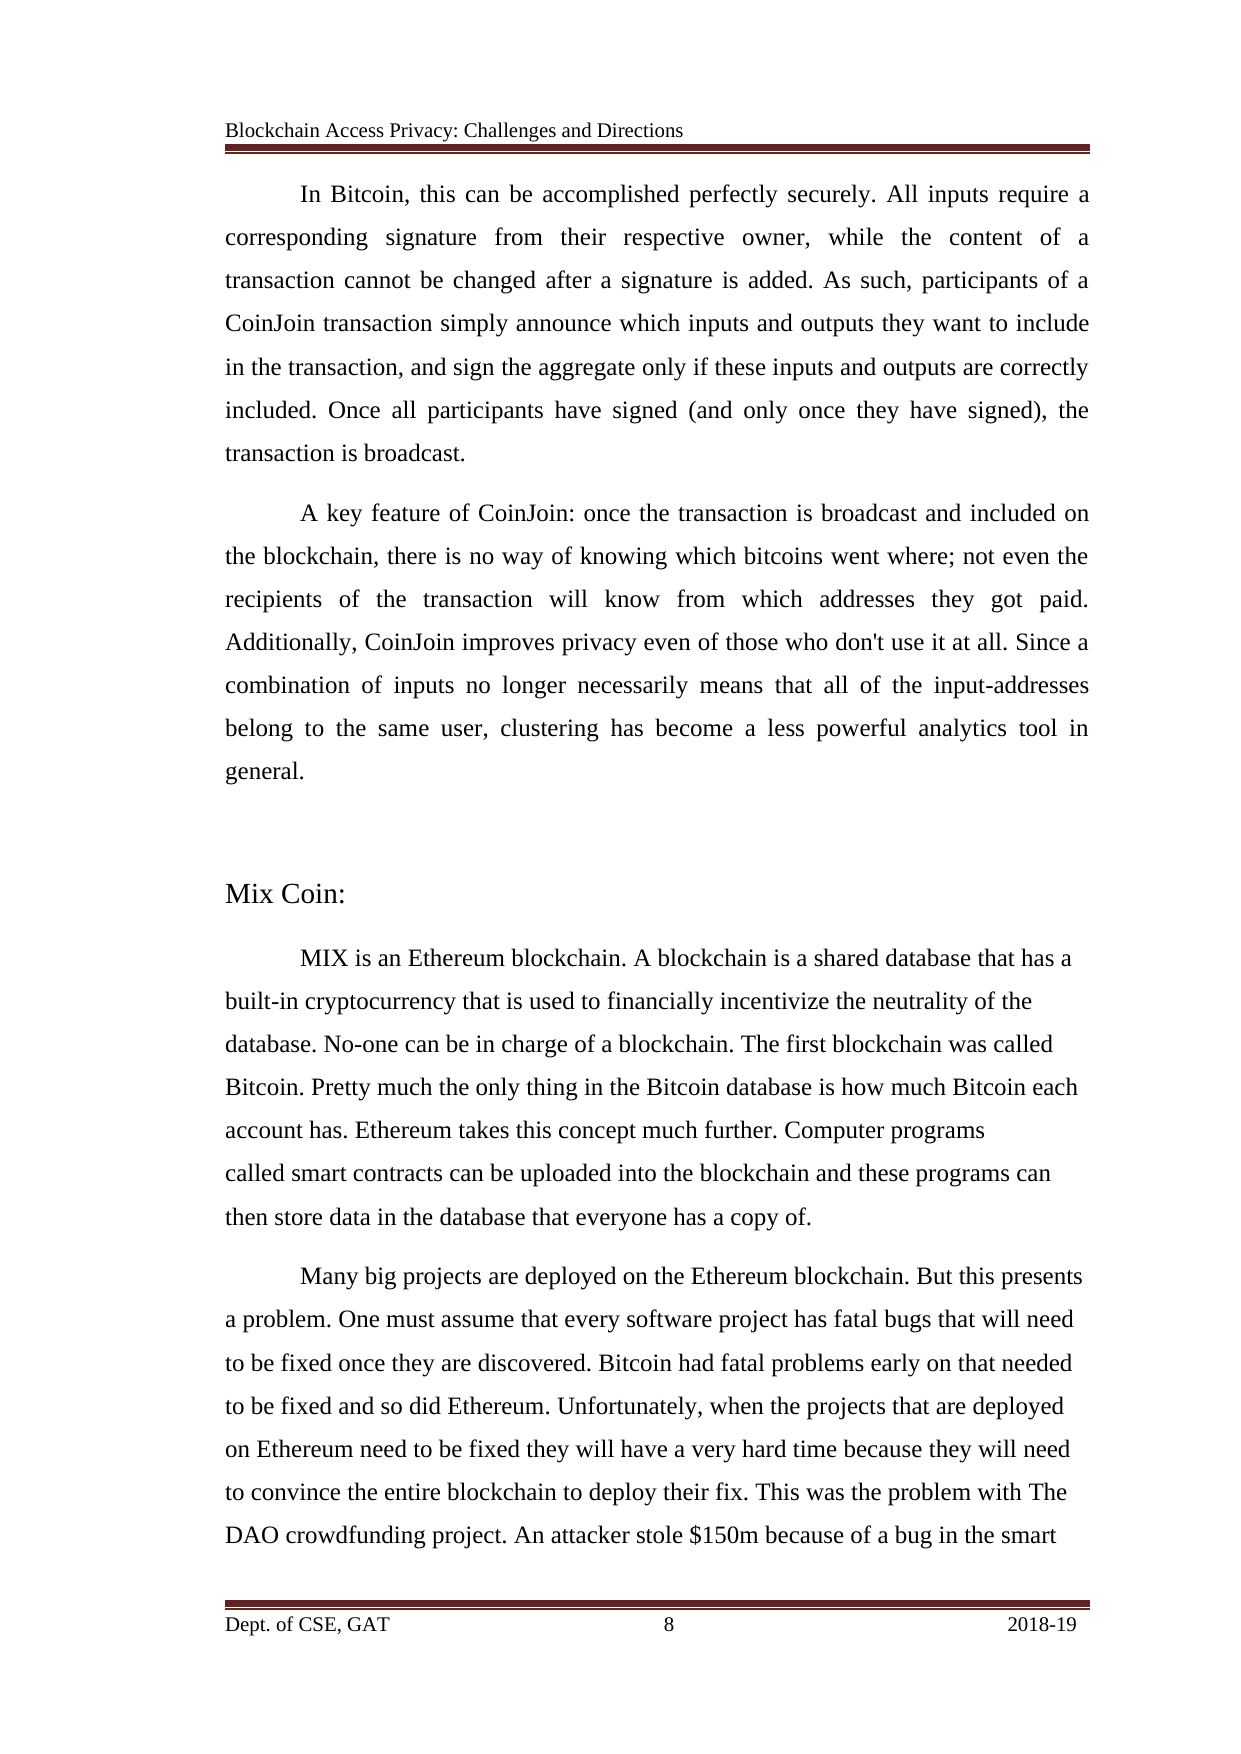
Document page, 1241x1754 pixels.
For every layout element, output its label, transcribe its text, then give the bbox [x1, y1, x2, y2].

text MIX is an Ethereum blockchain. A blockchain is a shared database that has a built-in cryptocurrency that is used to financially incentivize the neutrality of the database. No-one can be in charge of a blockchain. The first blockchain was called Bitcoin. Pretty much the only thing in the Bitcoin database is how much Bitcoin each account has. Ethereum takes this concept much further. Computer programs called smart contracts can be uploaded into the blockchain and these programs can then store data in the database that everyone has a copy of. [225, 943, 1090, 1230]
text A key feature of CoinJoin: once the transaction is broadcast and included on the blockchain, there is no way of knowing which bitcoins went where; not even the recipients of the transaction will know from which addresses they got paid. Additionally, CoinJoin improves privacy even of those who don't use it at all. Since a combination of inputs no longer necessarily means that all of the input-addresses belong to the same user, clustering has become a less powerful analytics tool in general. [225, 498, 1090, 785]
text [225, 1261, 1090, 1549]
text In Bitcoin, this can be accomplished perfectly securely. All inputs require a corresponding signature from their respective owner, while the content of a transaction cannot be changed after a signature is added. As such, participants of a CoinJoin transaction simply announce which inputs and outputs they want to include in the transaction, and sign the aggregate only if these inputs and outputs are correctly included. Once all participants have signed (and only once they have signed), the transaction is broadcast. [225, 179, 1090, 467]
text Mix Coin: [225, 876, 1090, 909]
